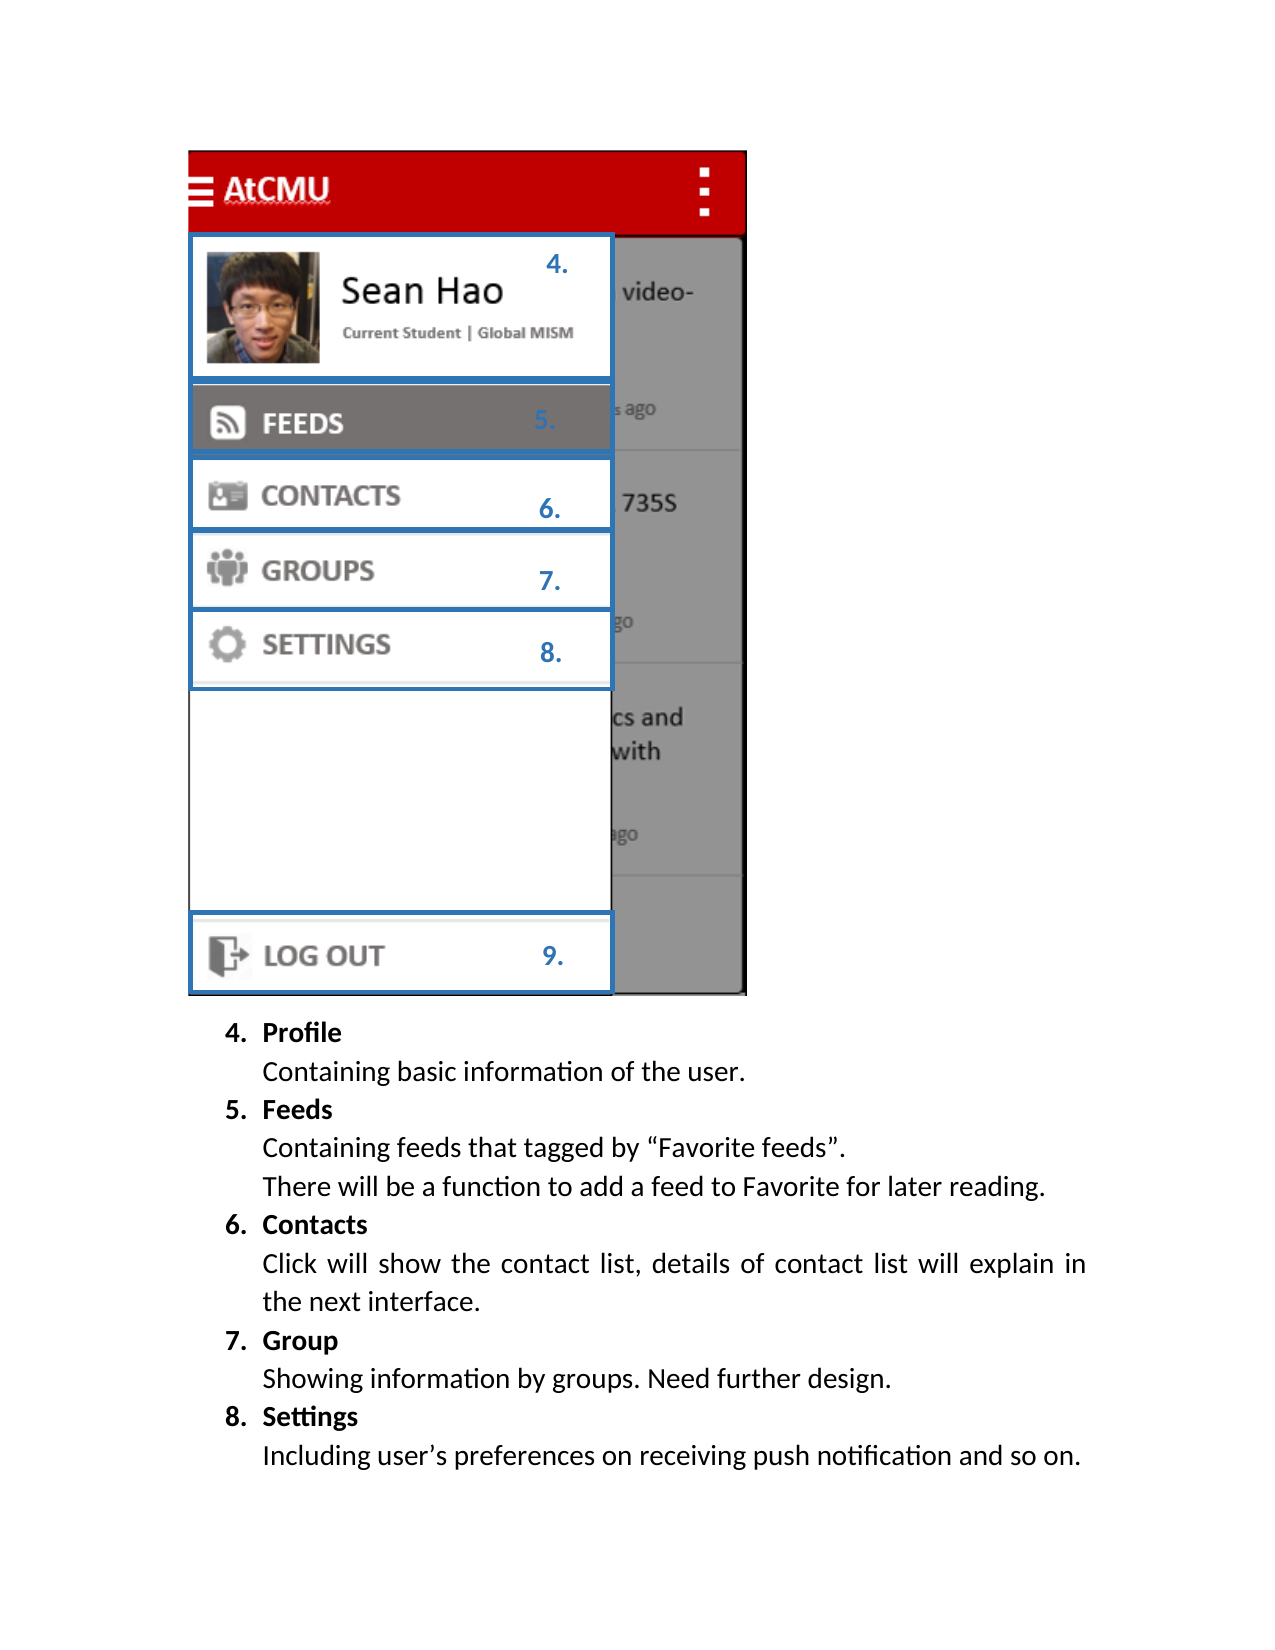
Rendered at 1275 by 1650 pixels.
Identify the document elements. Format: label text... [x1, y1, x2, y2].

list Containing basic information of the user. [262, 1053, 1087, 1088]
list Contacts [225, 1206, 1087, 1242]
list Showing information by groups. Need further design. [262, 1360, 1087, 1396]
list Settings [225, 1398, 1087, 1434]
list Click will show the contact list, details of contact list will explain in the next interface. [262, 1245, 1087, 1319]
list Group [225, 1322, 1087, 1357]
list Feeds [225, 1091, 1087, 1127]
list There will be a function to add a feed to Favorite for later reading. [262, 1168, 1087, 1203]
picture [187, 150, 747, 996]
list Including user’s preferences on receiving push notification and so on. [262, 1437, 1087, 1473]
list Profile [225, 1014, 1087, 1050]
list Containing feeds that tagged by “Favorite feeds”. [262, 1129, 1087, 1165]
